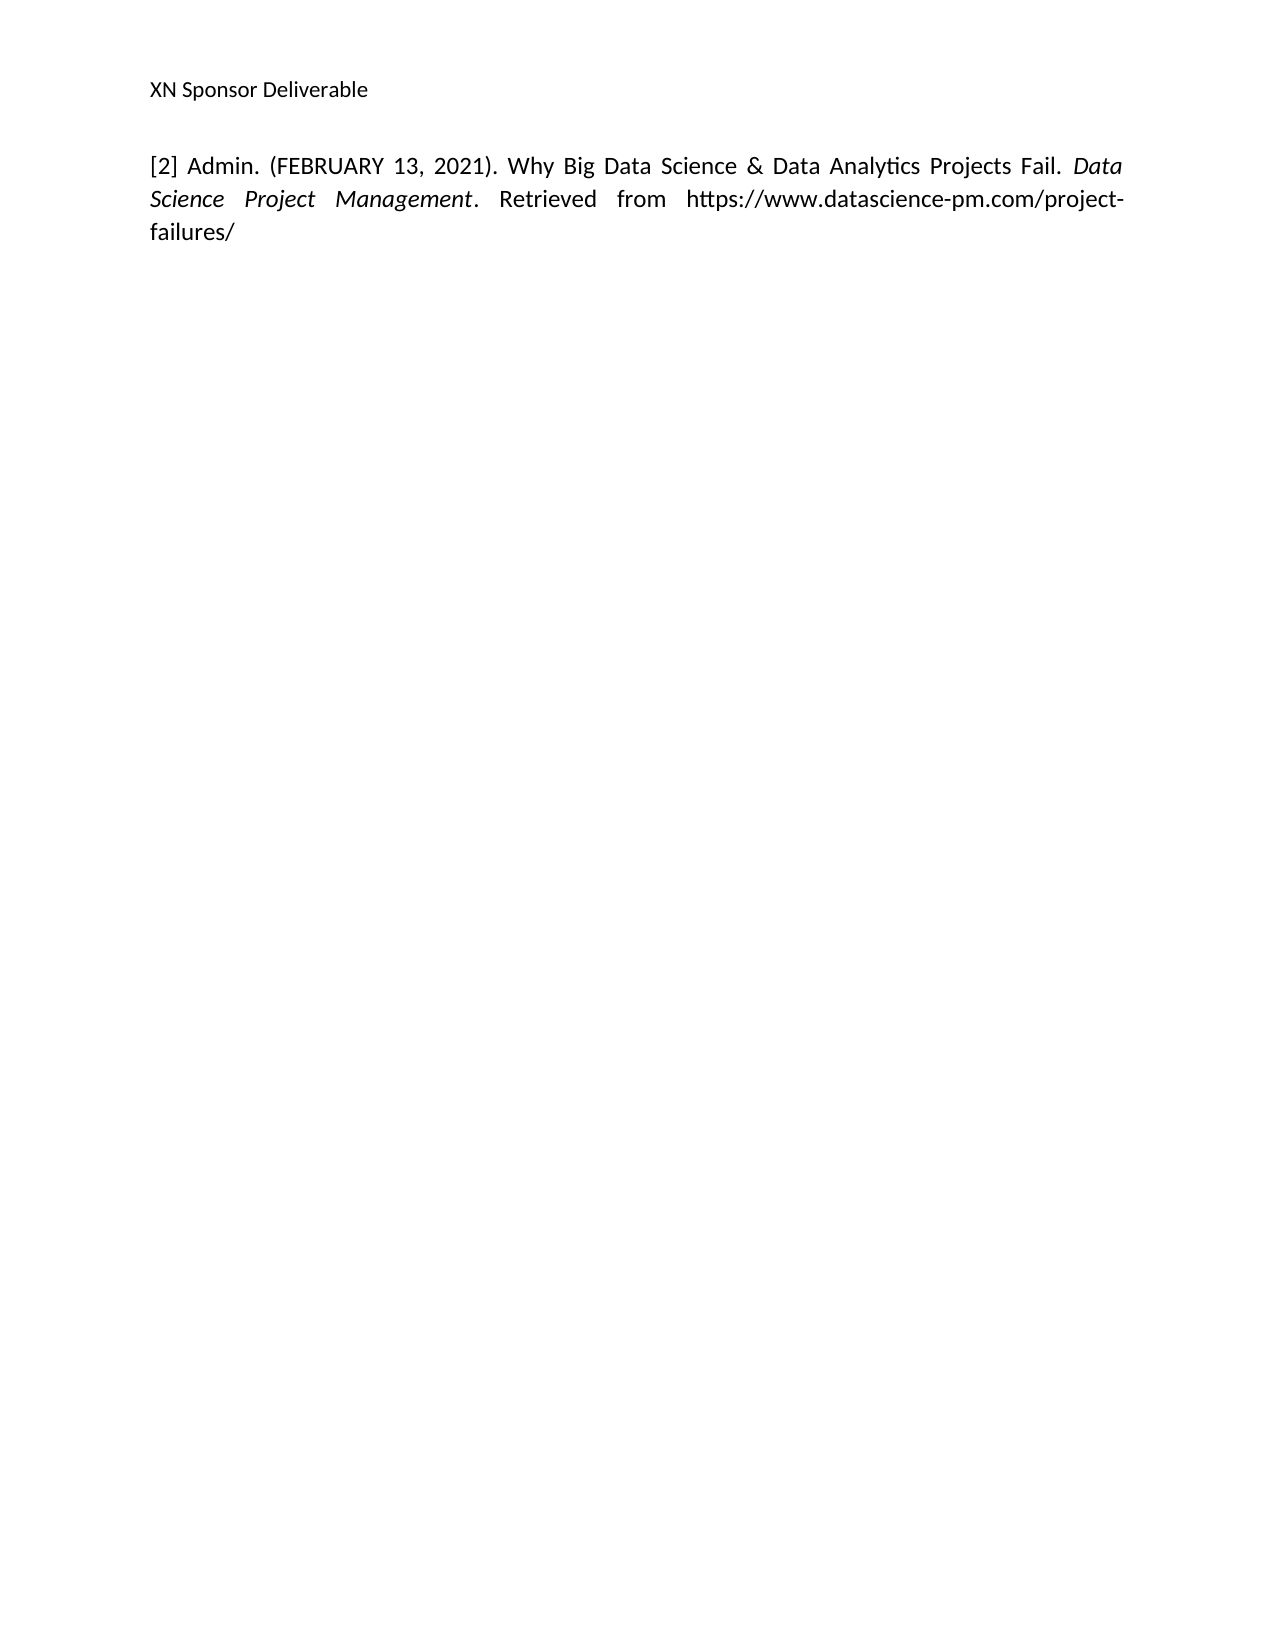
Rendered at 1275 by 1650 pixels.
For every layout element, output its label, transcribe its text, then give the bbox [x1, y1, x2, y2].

text [2] Admin. (FEBRUARY 13, 2021). Why Big Data Science & Data Analytics Projects Fail. Data Science Project Management. Retrieved from https://www.datascience-pm.com/project-failures/ [150, 150, 1125, 246]
